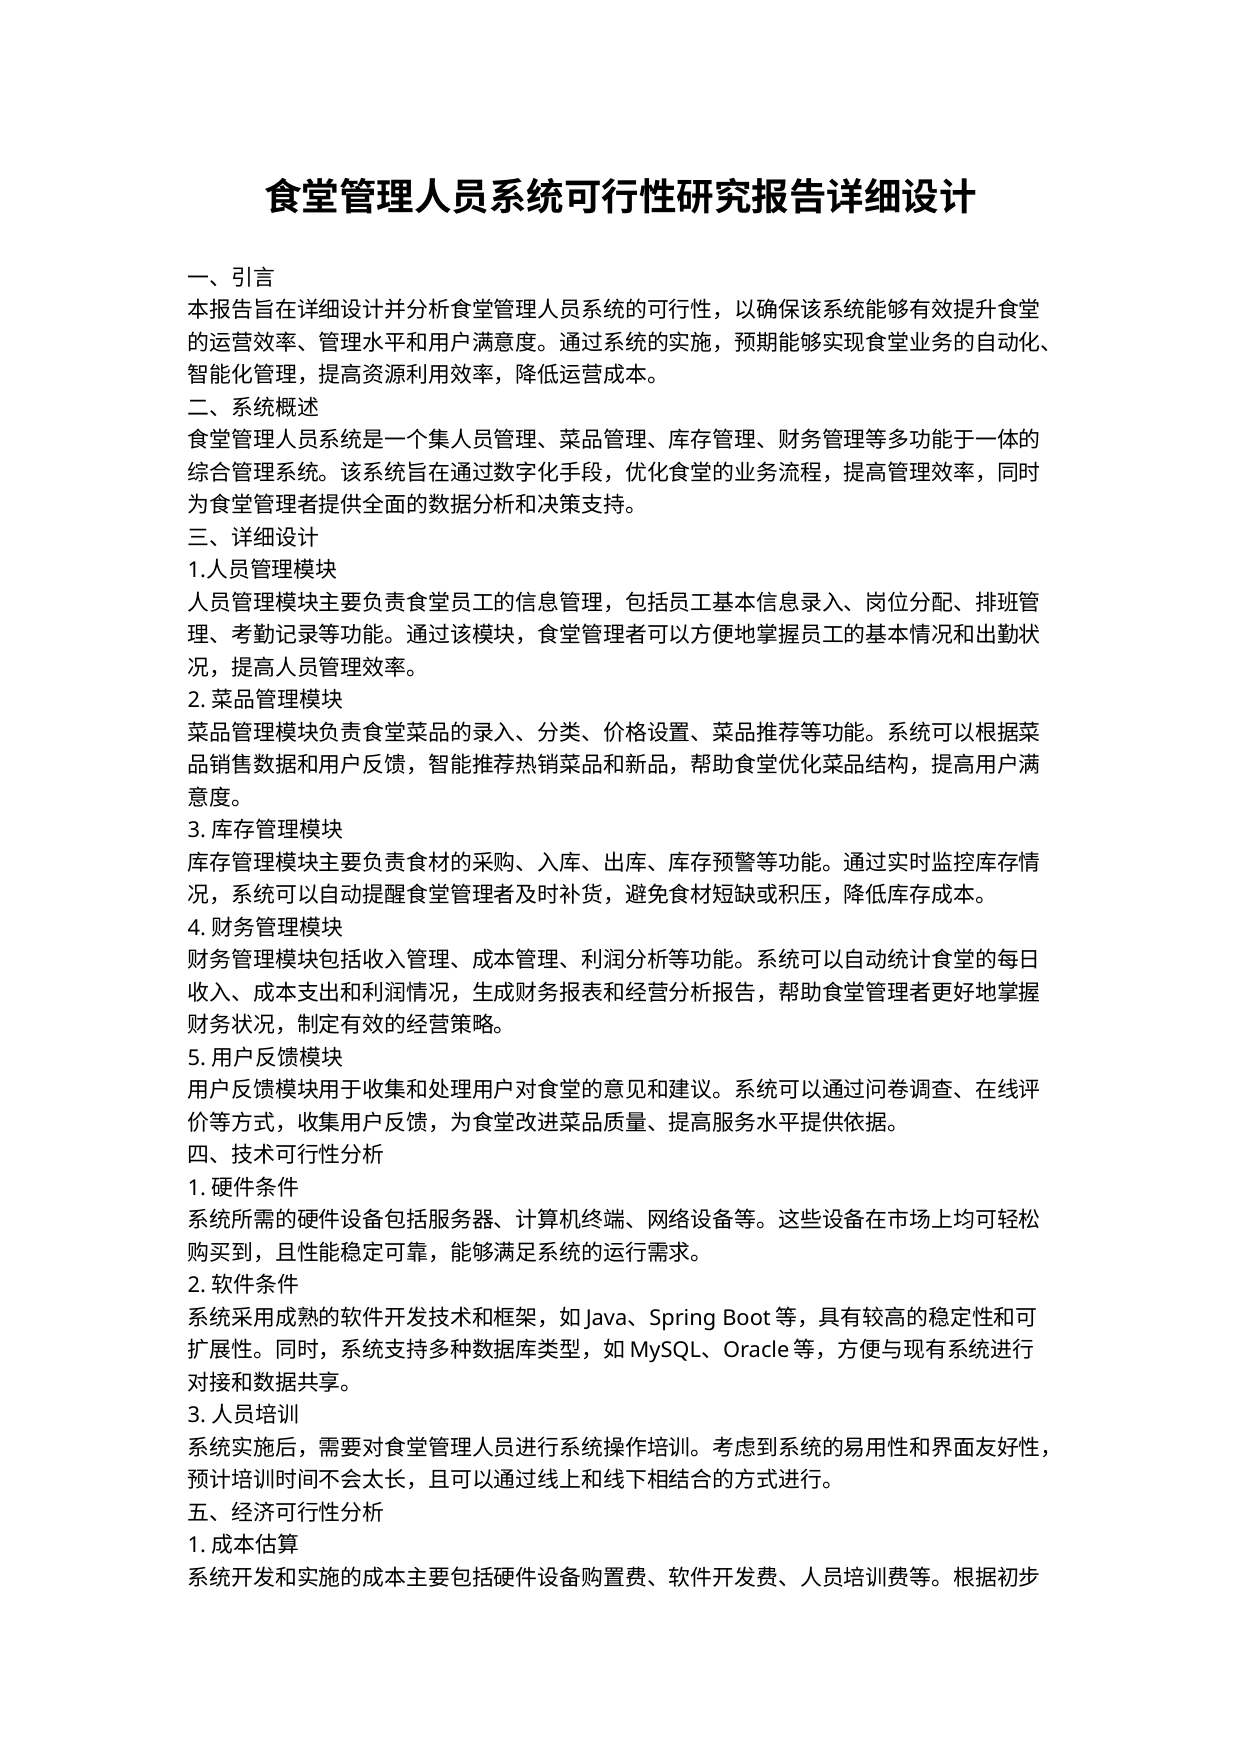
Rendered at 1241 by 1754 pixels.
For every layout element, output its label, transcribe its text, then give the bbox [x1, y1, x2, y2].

text 食堂管理人员系统可行性研究报告详细设计 [187, 162, 1053, 227]
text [187, 227, 1053, 1592]
